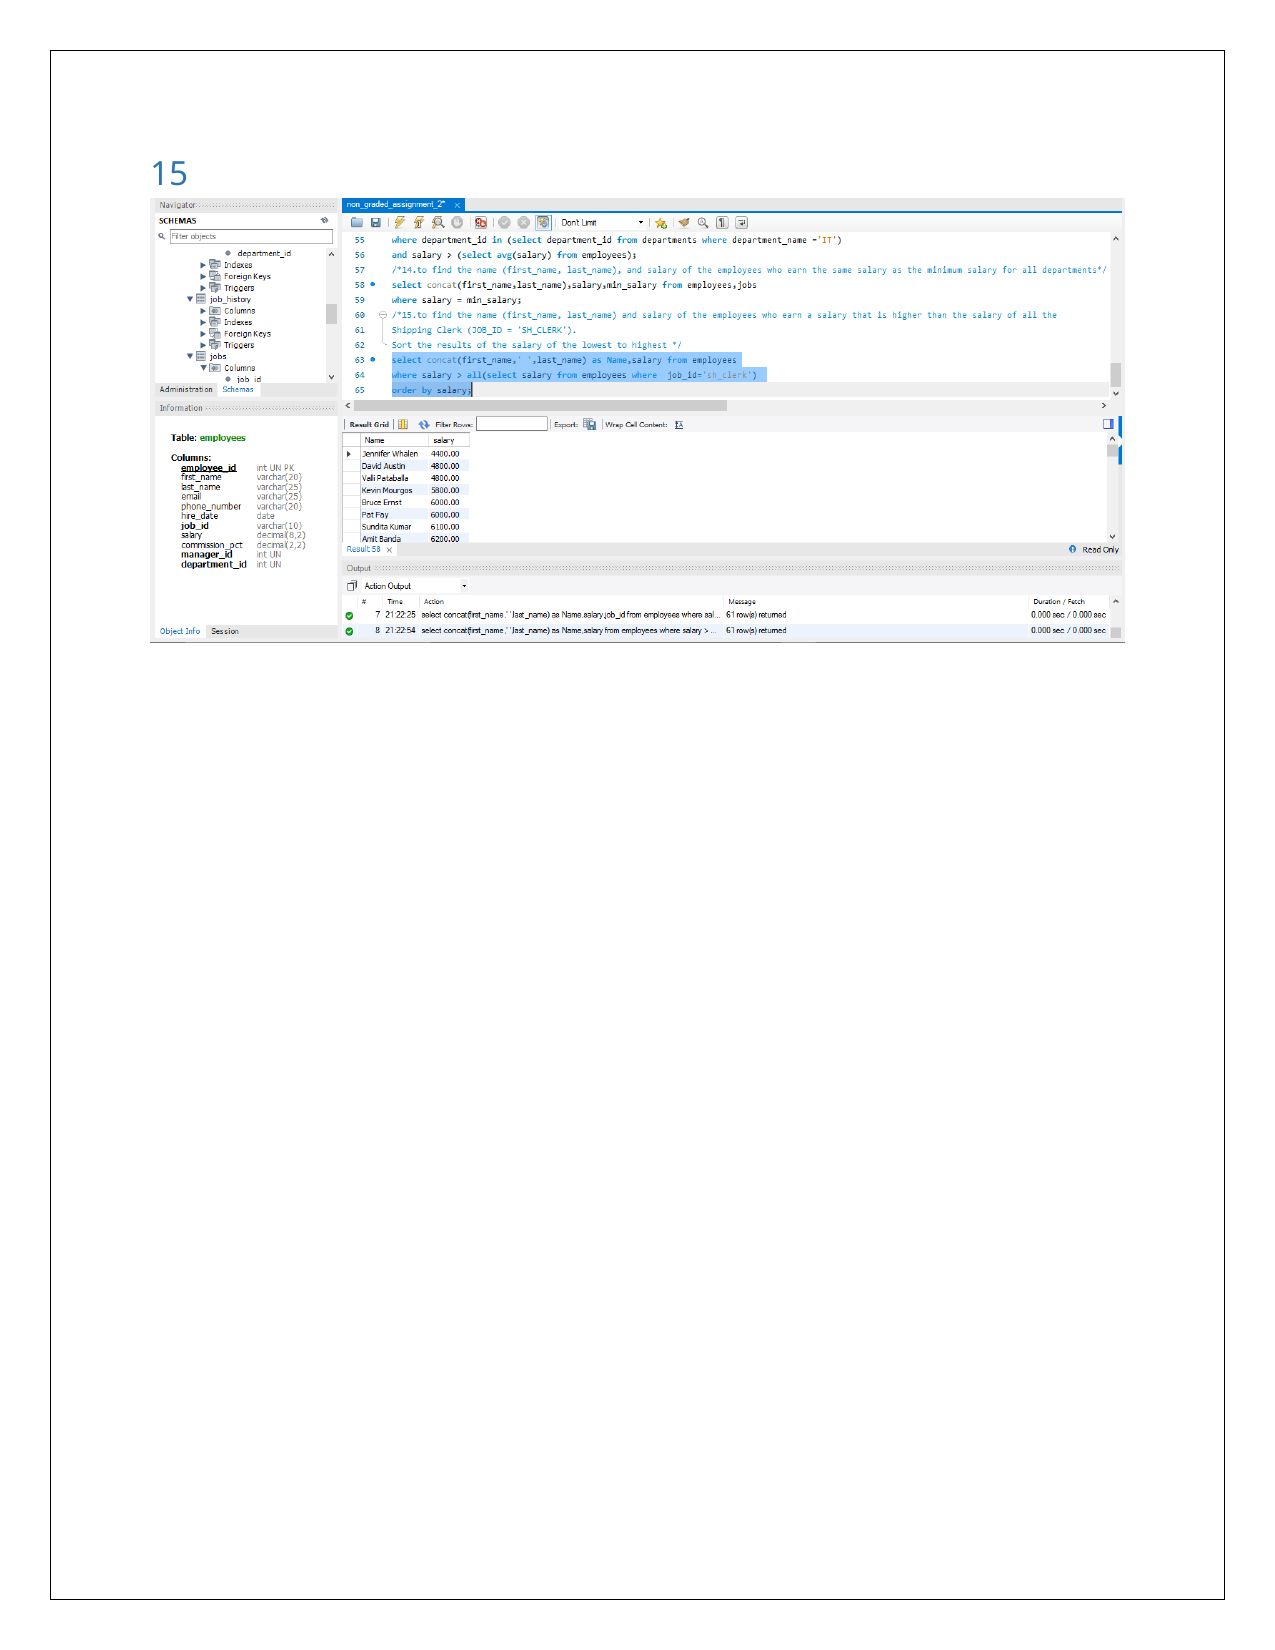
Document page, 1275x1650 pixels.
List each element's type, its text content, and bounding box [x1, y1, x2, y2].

subtitle 15 [150, 150, 1125, 198]
picture [150, 198, 1125, 643]
